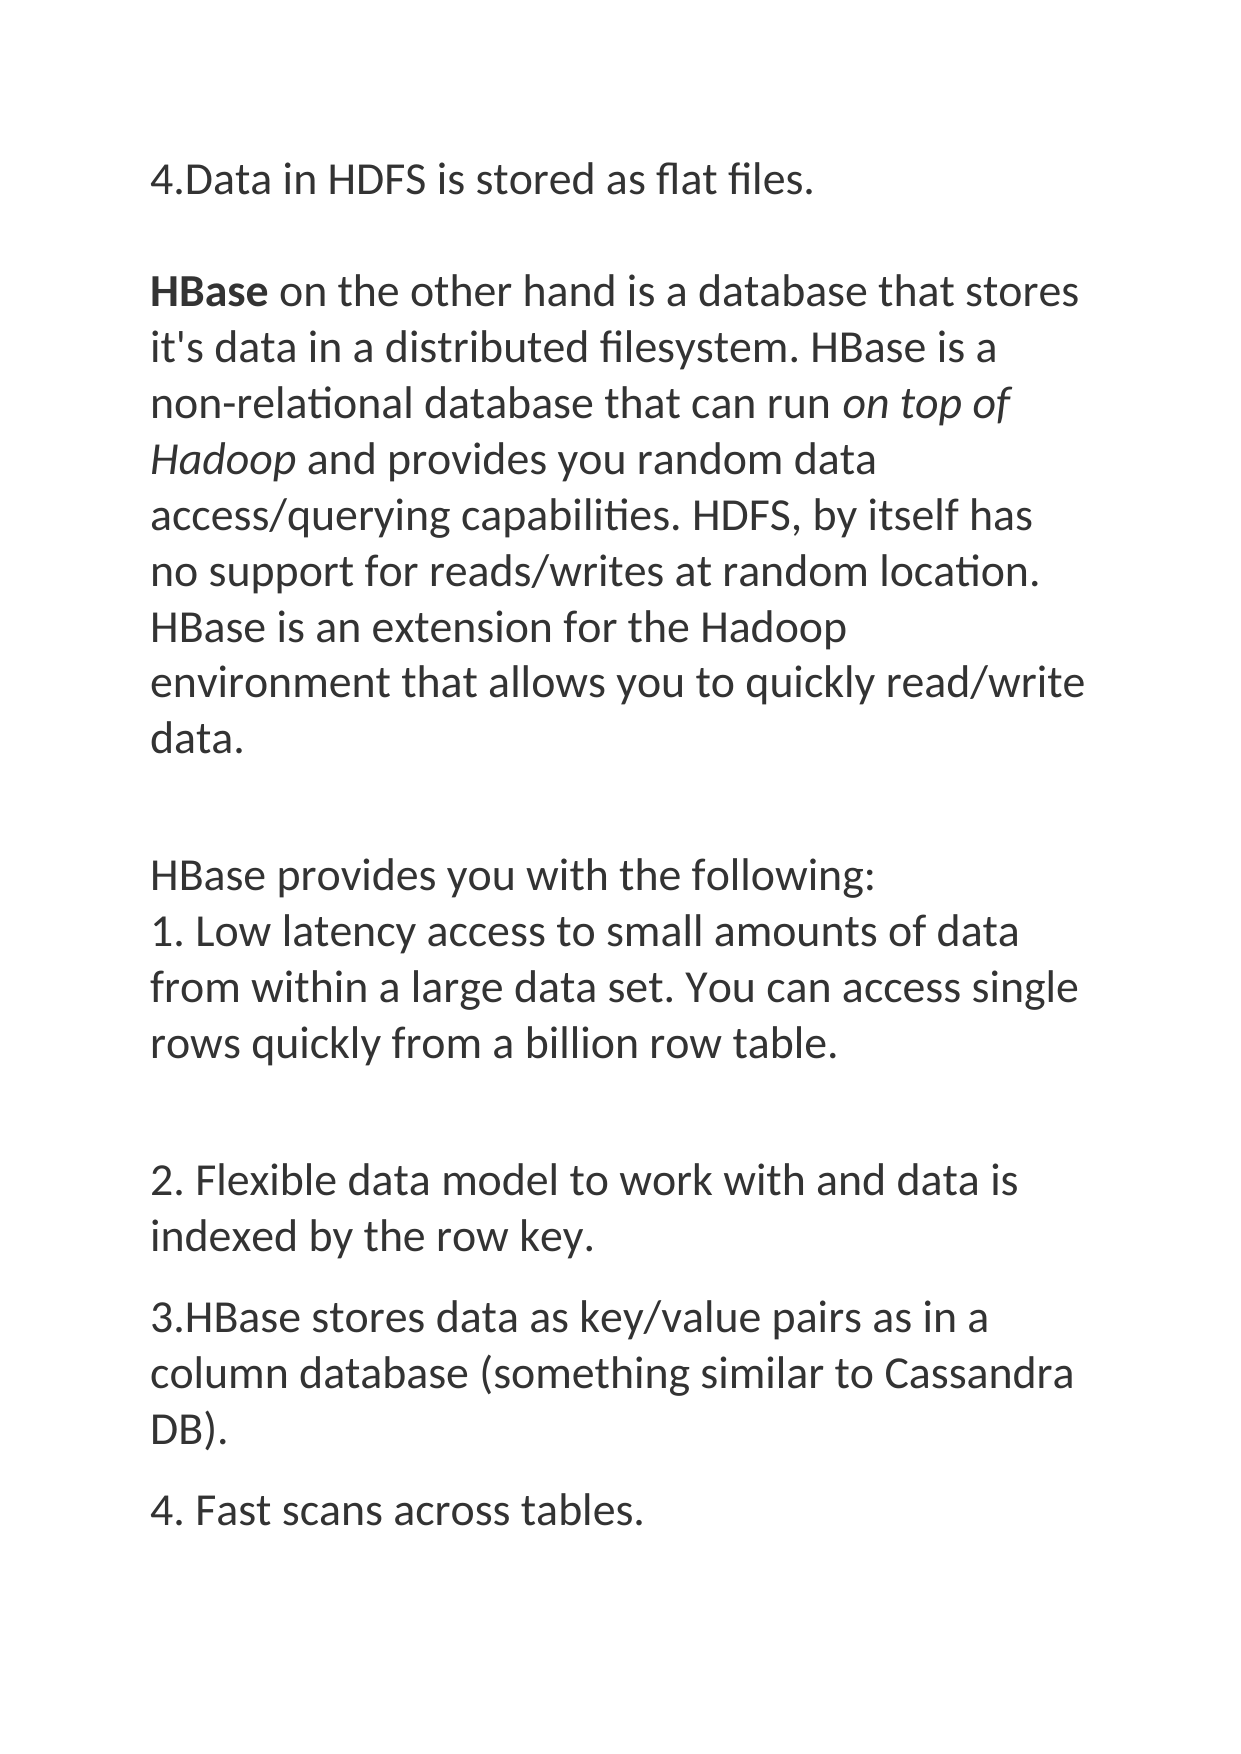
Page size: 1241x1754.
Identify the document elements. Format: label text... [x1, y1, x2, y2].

text 2. Flexible data model to work with and data is indexed by the row key. [150, 1095, 1090, 1263]
text 4. Fast scans across tables. [150, 1481, 1090, 1537]
text 3.HBase stores data as key/value pairs as in a column database (something similar to Cassandra DB). [150, 1288, 1090, 1456]
text HBase provides you with the following: 1. Low latency access to small amounts of data from within a large data set. You can access single rows quickly from a billion row table. [150, 790, 1090, 1070]
text 4.Data in HDFS is stored as flat files. HBase on the other hand is a database that stores it's data in a distributed filesystem. HBase is a non-relational database that can run on top of Hadoop and provides you random data access/querying capabilities. HDFS, by itself has no support for reads/writes at random location. HBase is an extension for the Hadoop environment that allows you to quickly read/write data. [150, 150, 1090, 765]
